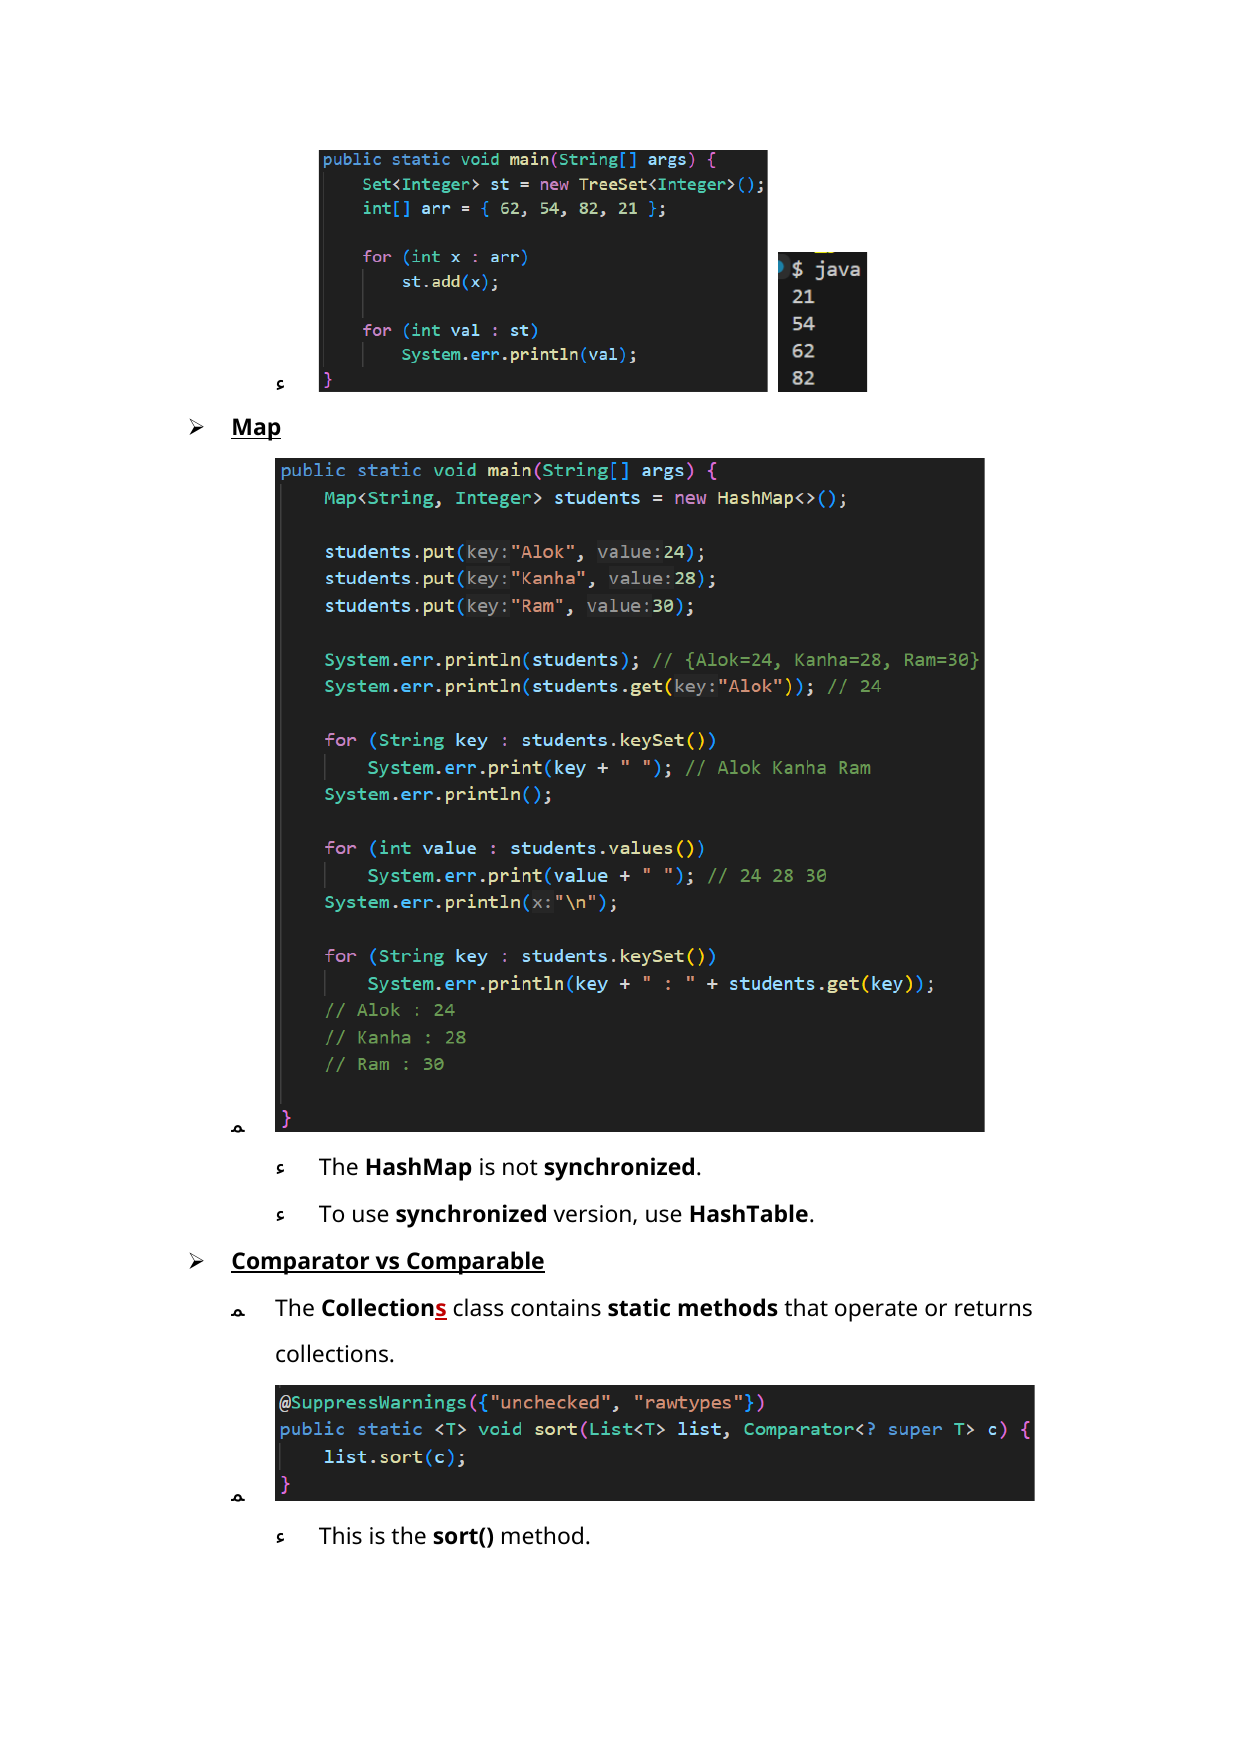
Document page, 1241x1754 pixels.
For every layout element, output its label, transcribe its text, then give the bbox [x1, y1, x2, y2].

list To use synchronized version, use HashTable. [275, 1198, 1053, 1229]
list The Collections class contains static methods that operate or returns collections. [231, 1291, 1053, 1369]
list This is the sort() method. [275, 1520, 1053, 1551]
list The HashMap is not synchronized. [275, 1151, 1053, 1182]
picture [275, 1385, 1035, 1501]
list Comparator vs Comparable [187, 1244, 1053, 1276]
picture [318, 150, 768, 392]
list Map [187, 411, 1053, 442]
picture [778, 252, 868, 392]
picture [275, 458, 985, 1132]
